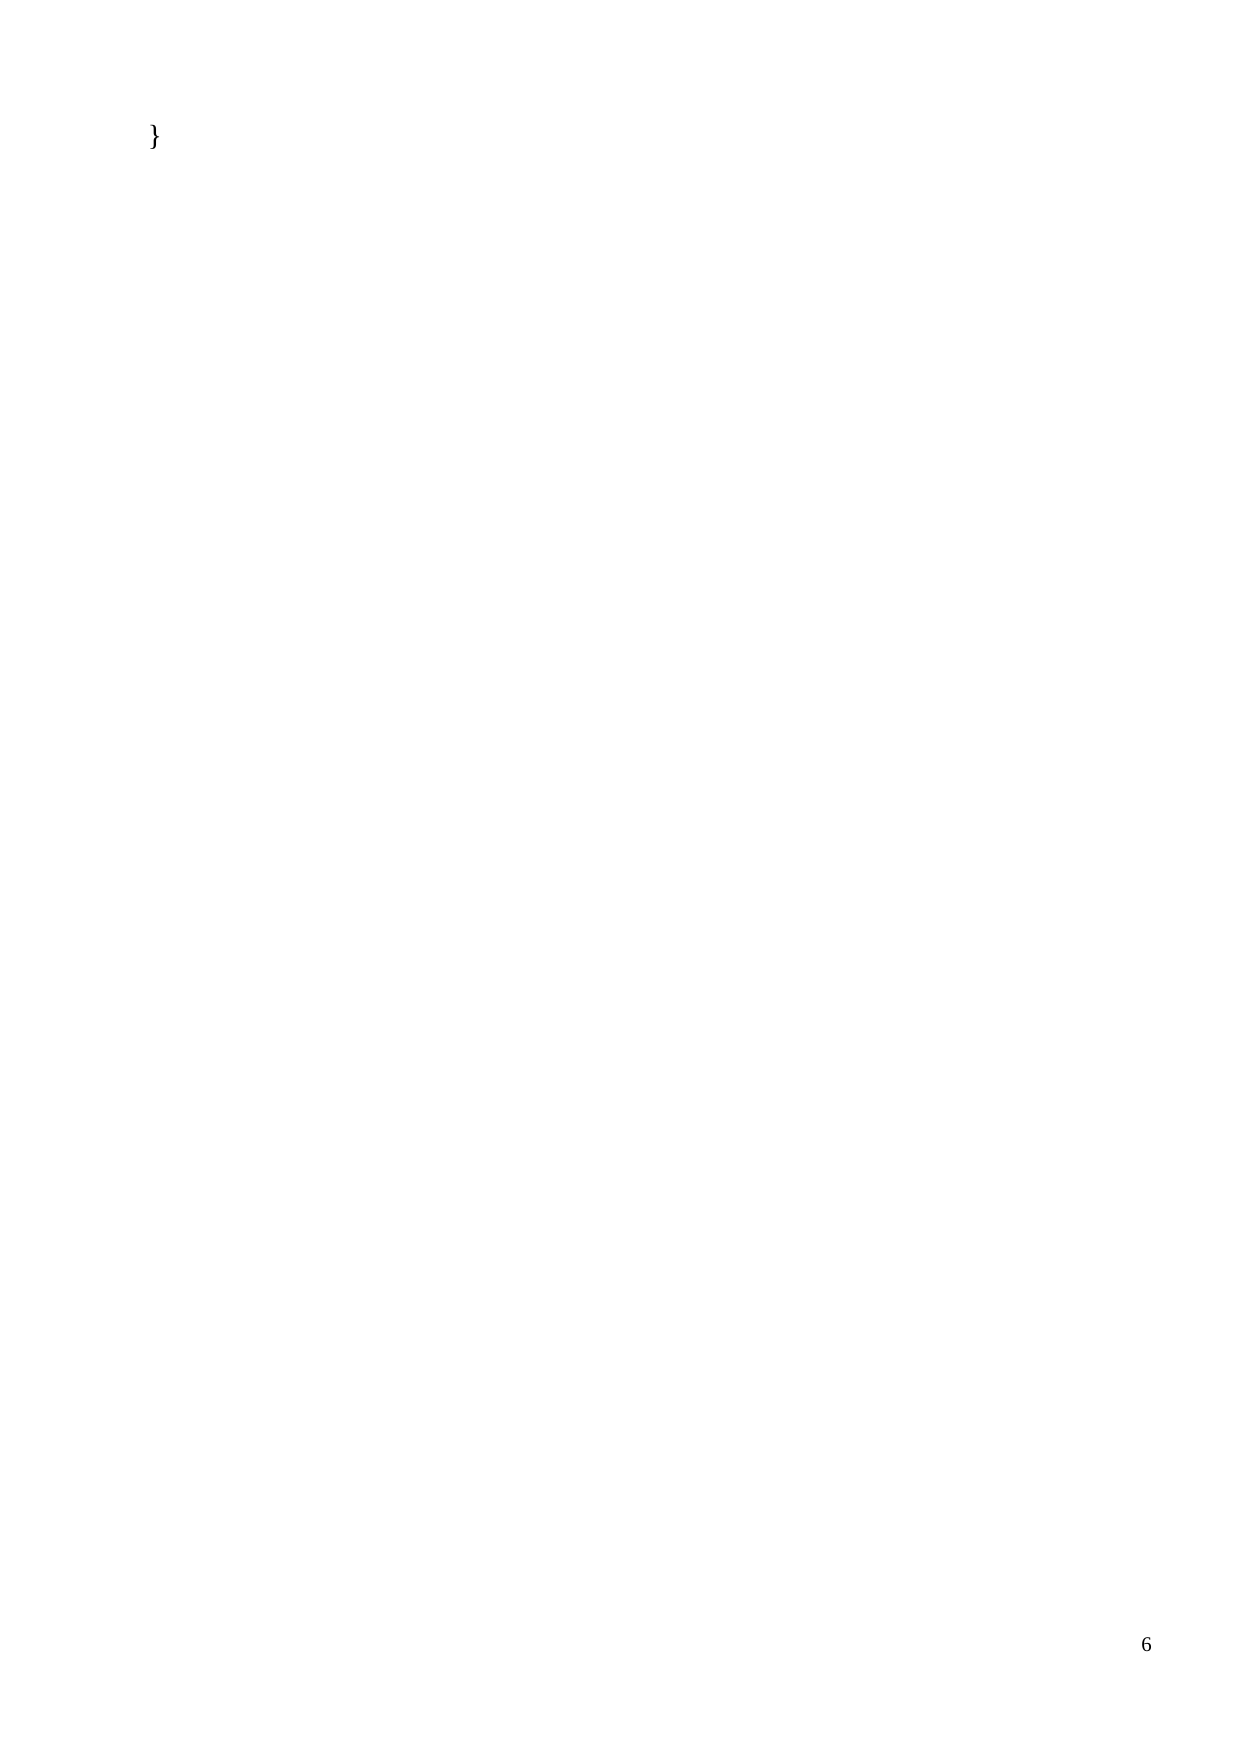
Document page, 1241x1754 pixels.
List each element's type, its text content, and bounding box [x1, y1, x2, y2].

text } [148, 118, 1152, 152]
